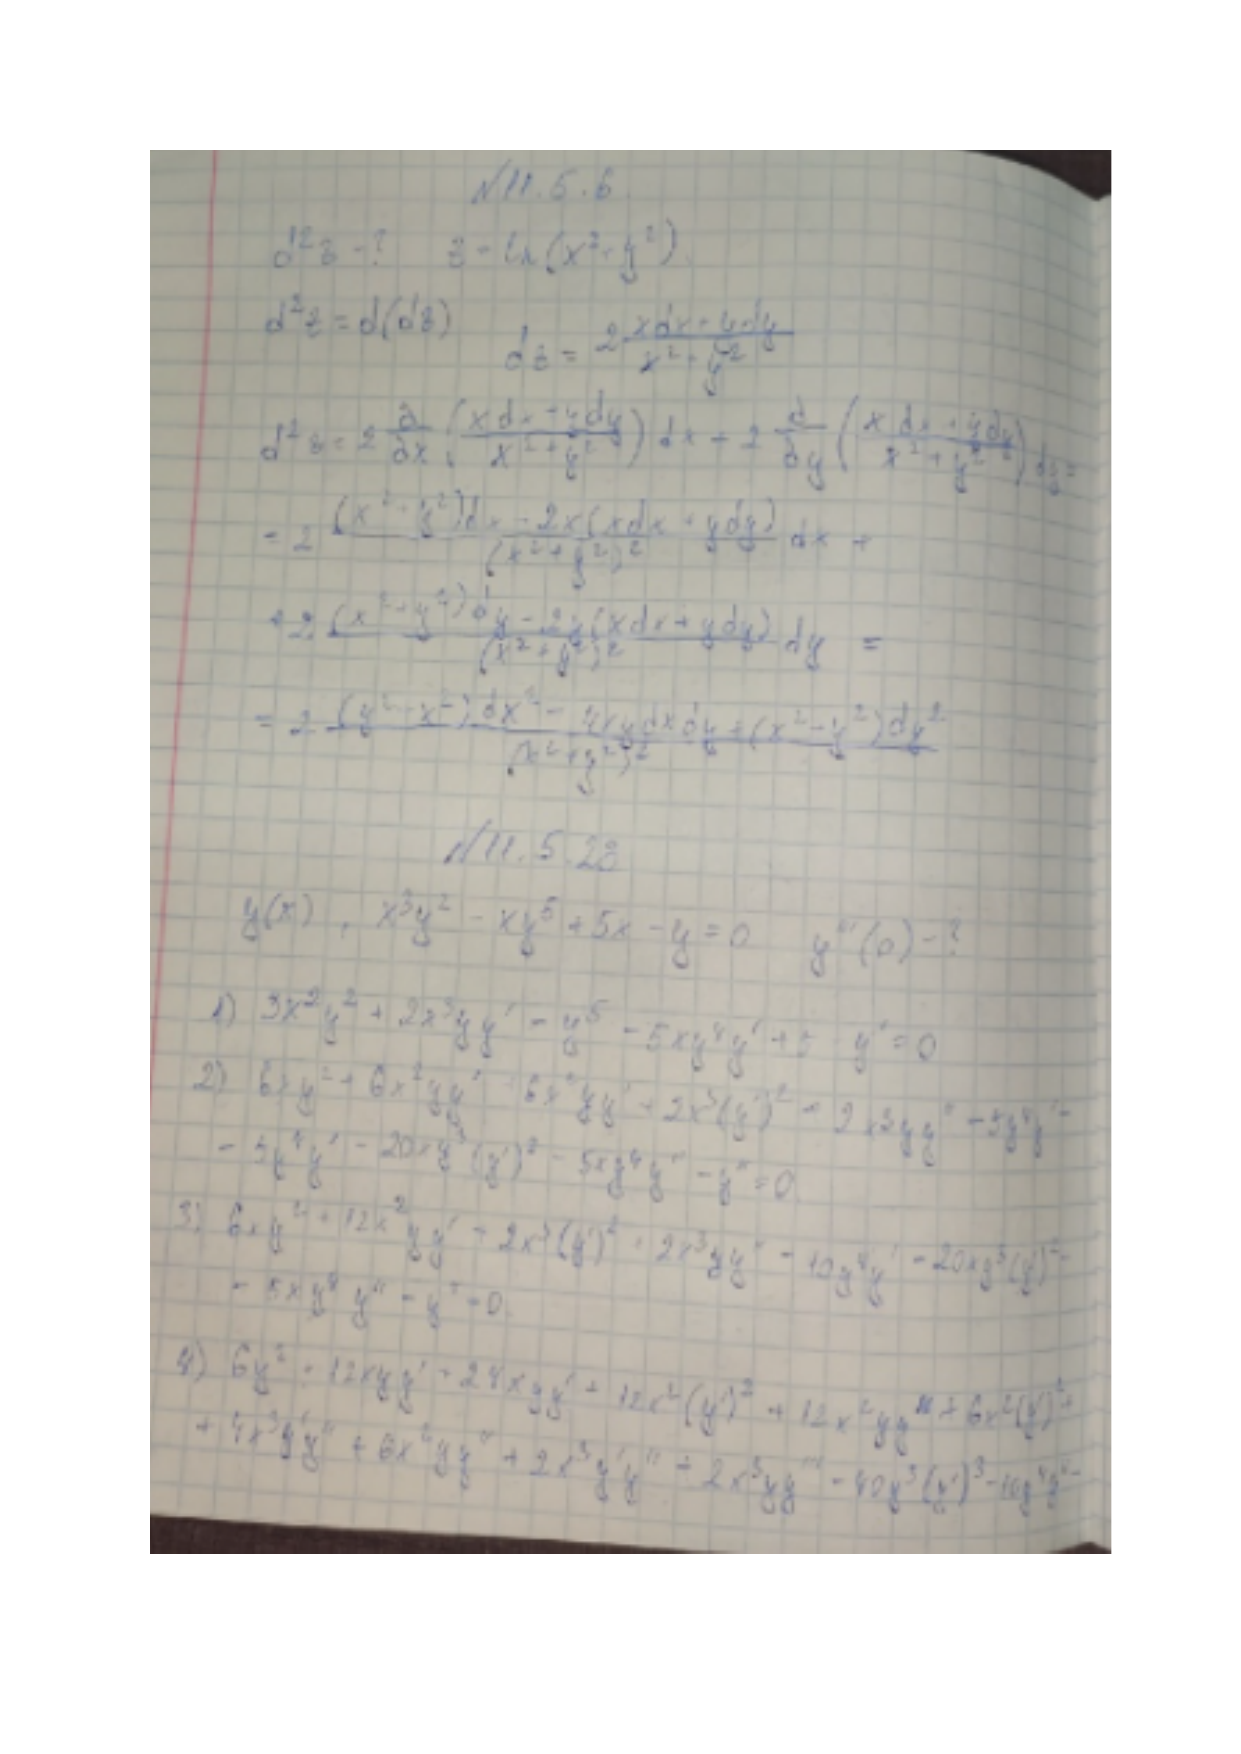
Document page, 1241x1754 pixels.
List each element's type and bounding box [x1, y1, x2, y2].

picture [150, 150, 1112, 1554]
